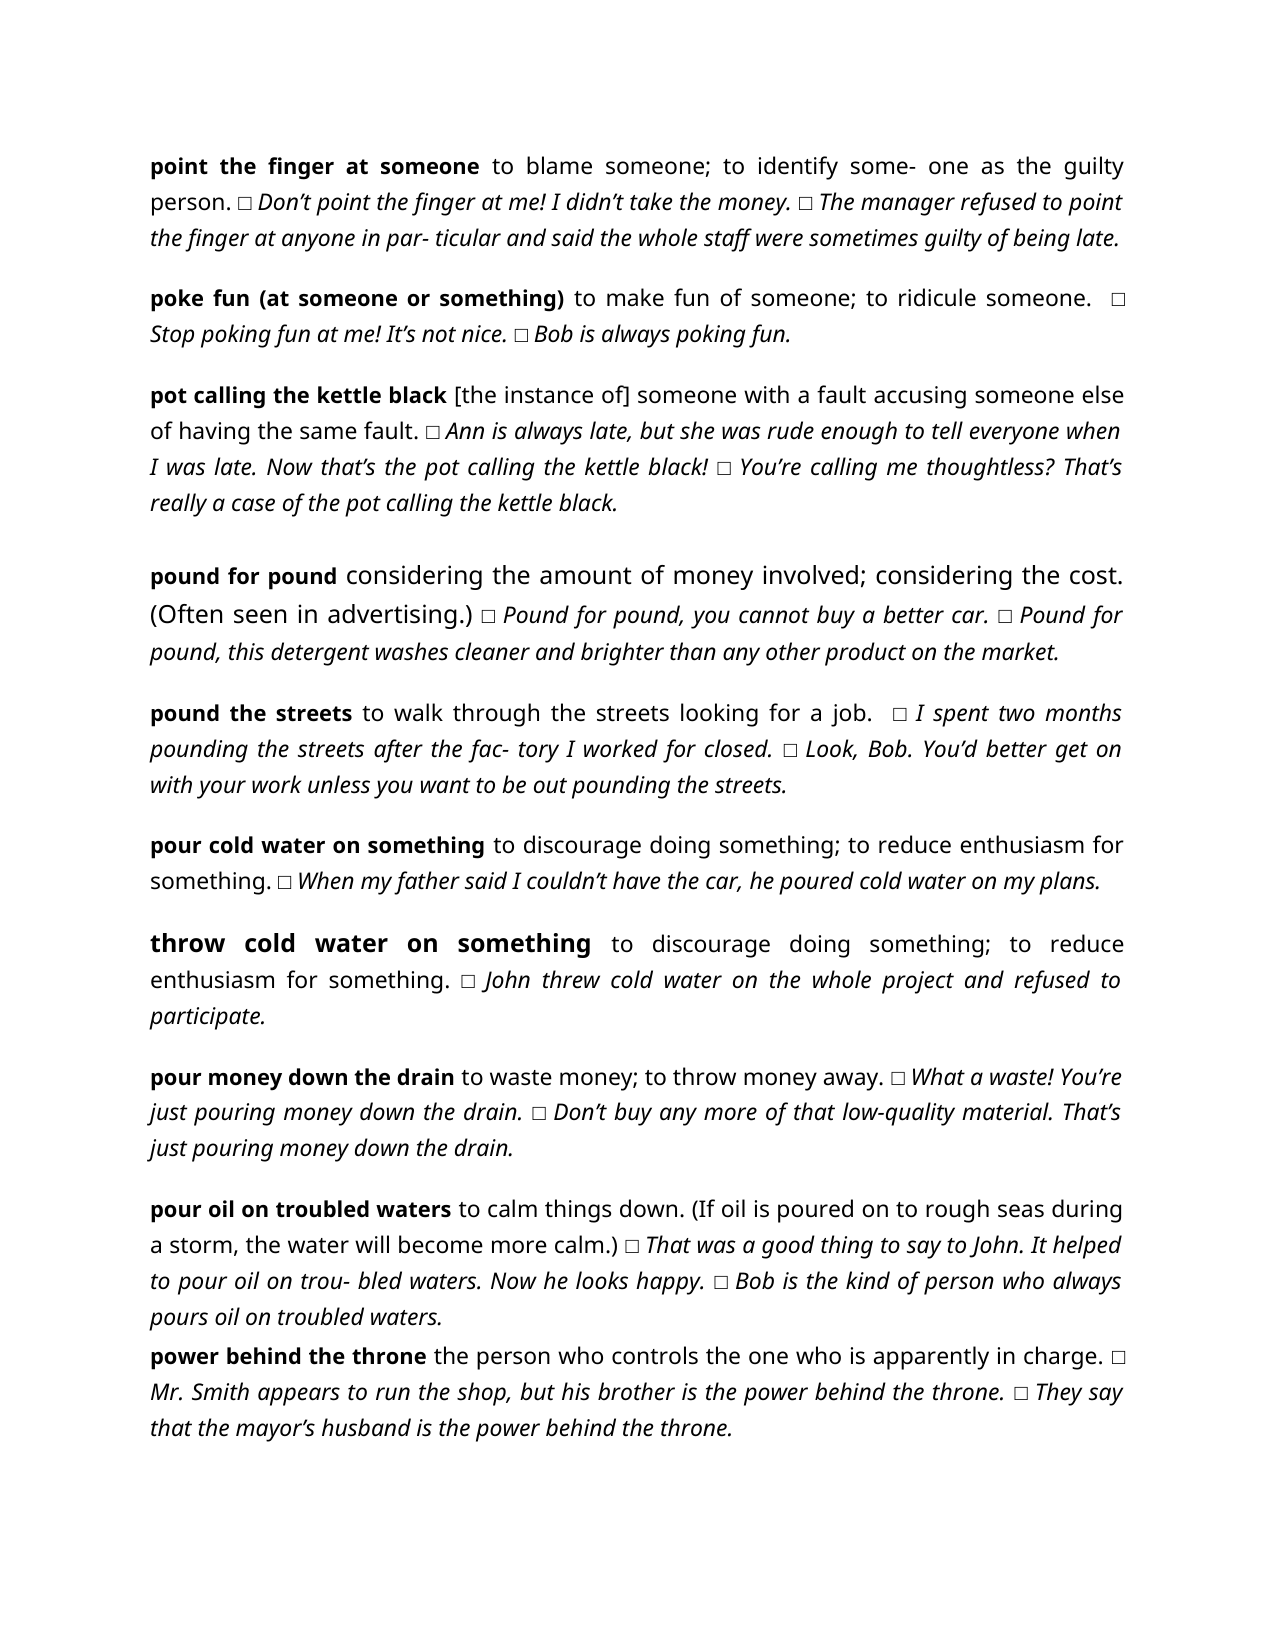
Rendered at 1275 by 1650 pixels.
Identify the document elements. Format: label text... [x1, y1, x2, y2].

text pot calling the kettle black [the instance of] someone with a fault accusing someone else of having the same fault. □ Ann is always late, but she was rude enough to tell everyone when I was late. Now that’s the pot calling the kettle black! □ You’re calling me thoughtless? That’s really a case of the pot calling the kettle black. [150, 379, 1125, 518]
text power behind the throne the person who controls the one who is apparently in charge. □ Mr. Smith appears to run the shop, but his brother is the power behind the throne. □ They say that the mayor’s husband is the power behind the throne. [150, 1340, 1125, 1443]
text pour money down the drain to waste money; to throw money away. □ What a waste! You’re just pouring money down the drain. □ Don’t buy any more of that low-quality material. That’s just pouring money down the drain. [150, 1060, 1125, 1163]
text pour oil on troubled waters to calm things down. (If oil is poured on to rough seas during a storm, the water will become more calm.) □ That was a good thing to say to John. It helped to pour oil on trou- bled waters. Now he looks happy. □ Bob is the kind of person who always pours oil on troubled waters. [150, 1193, 1125, 1332]
text poke fun (at someone or something) to make fun of someone; to ridicule someone. □ Stop poking fun at me! It’s not nice. □ Bob is always poking fun. [150, 282, 1125, 349]
text pour cold water on something to discourage doing something; to reduce enthusiasm for something. □ When my father said I couldn’t have the car, he poured cold water on my plans. [150, 829, 1125, 896]
text throw cold water on something to discourage doing something; to reduce enthusiasm for something. □ John threw cold water on the whole project and refused to participate. [150, 925, 1125, 1031]
text pound for pound considering the amount of money involved; considering the cost. (Often seen in advertising.) □ Pound for pound, you cannot buy a better car. □ Pound for pound, this detergent washes cleaner and brighter than any other product on the market. [150, 558, 1125, 667]
text point the finger at someone to blame someone; to identify some- one as the guilty person. □ Don’t point the finger at me! I didn’t take the money. □ The manager refused to point the finger at anyone in par- ticular and said the whole staff were sometimes guilty of being late. [150, 150, 1125, 253]
text pound the streets to walk through the streets looking for a job. □ I spent two months pounding the streets after the fac- tory I worked for closed. □ Look, Bob. You’d better get on with your work unless you want to be out pounding the streets. [150, 697, 1125, 800]
